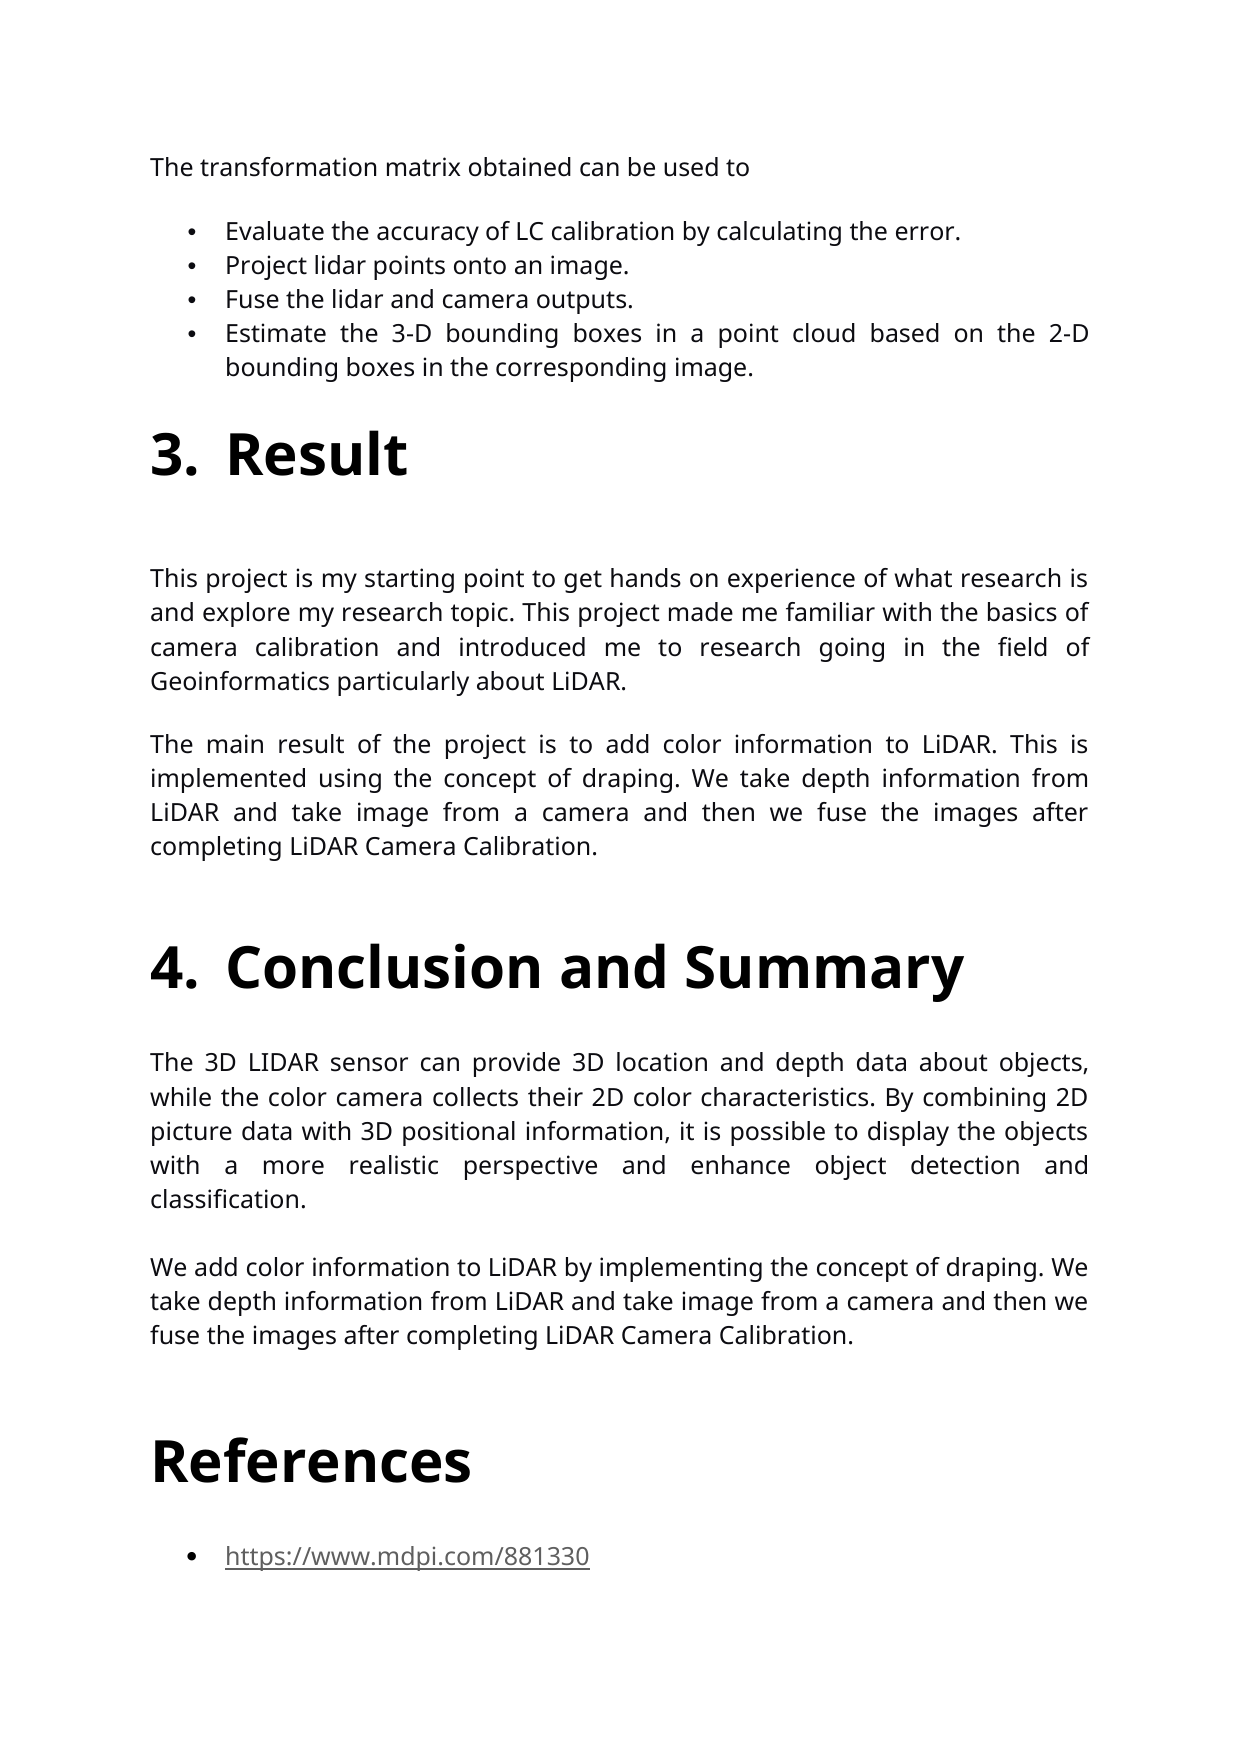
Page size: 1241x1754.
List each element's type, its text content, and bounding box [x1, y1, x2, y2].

text We add color information to LiDAR by implementing the concept of draping. We take depth information from LiDAR and take image from a camera and then we fuse the images after completing LiDAR Camera Calibration. [150, 1249, 1090, 1352]
text The transformation matrix obtained can be used to [150, 150, 1090, 184]
text The main result of the project is to add color information to LiDAR. This is implemented using the concept of draping. We take depth information from LiDAR and take image from a camera and then we fuse the images after completing LiDAR Camera Calibration. [150, 726, 1090, 863]
list Project lidar points onto an image. [187, 247, 1090, 281]
list https://www.mdpi.com/881330 [187, 1539, 1090, 1573]
text This project is my starting point to get hands on experience of what research is and explore my research topic. This project made me familiar with the basics of camera calibration and introduced me to research going in the field of Geoinformatics particularly about LiDAR. [150, 561, 1090, 697]
text The 3D LIDAR sensor can provide 3D location and depth data about objects, while the color camera collects their 2D color characteristics. By combining 2D picture data with 3D positional information, it is possible to display the objects with a more realistic perspective and enhance object detection and classification. [150, 1045, 1090, 1215]
text 3. Result [150, 413, 1090, 492]
list Fuse the lidar and camera outputs. [187, 281, 1090, 315]
text 4. Conclusion and Summary [150, 926, 1090, 1005]
text References [150, 1420, 1090, 1499]
list Evaluate the accuracy of LC calibration by calculating the error. [187, 213, 1090, 247]
list Estimate the 3-D bounding boxes in a point cloud based on the 2-D bounding boxes in the corresponding image. [187, 315, 1090, 383]
